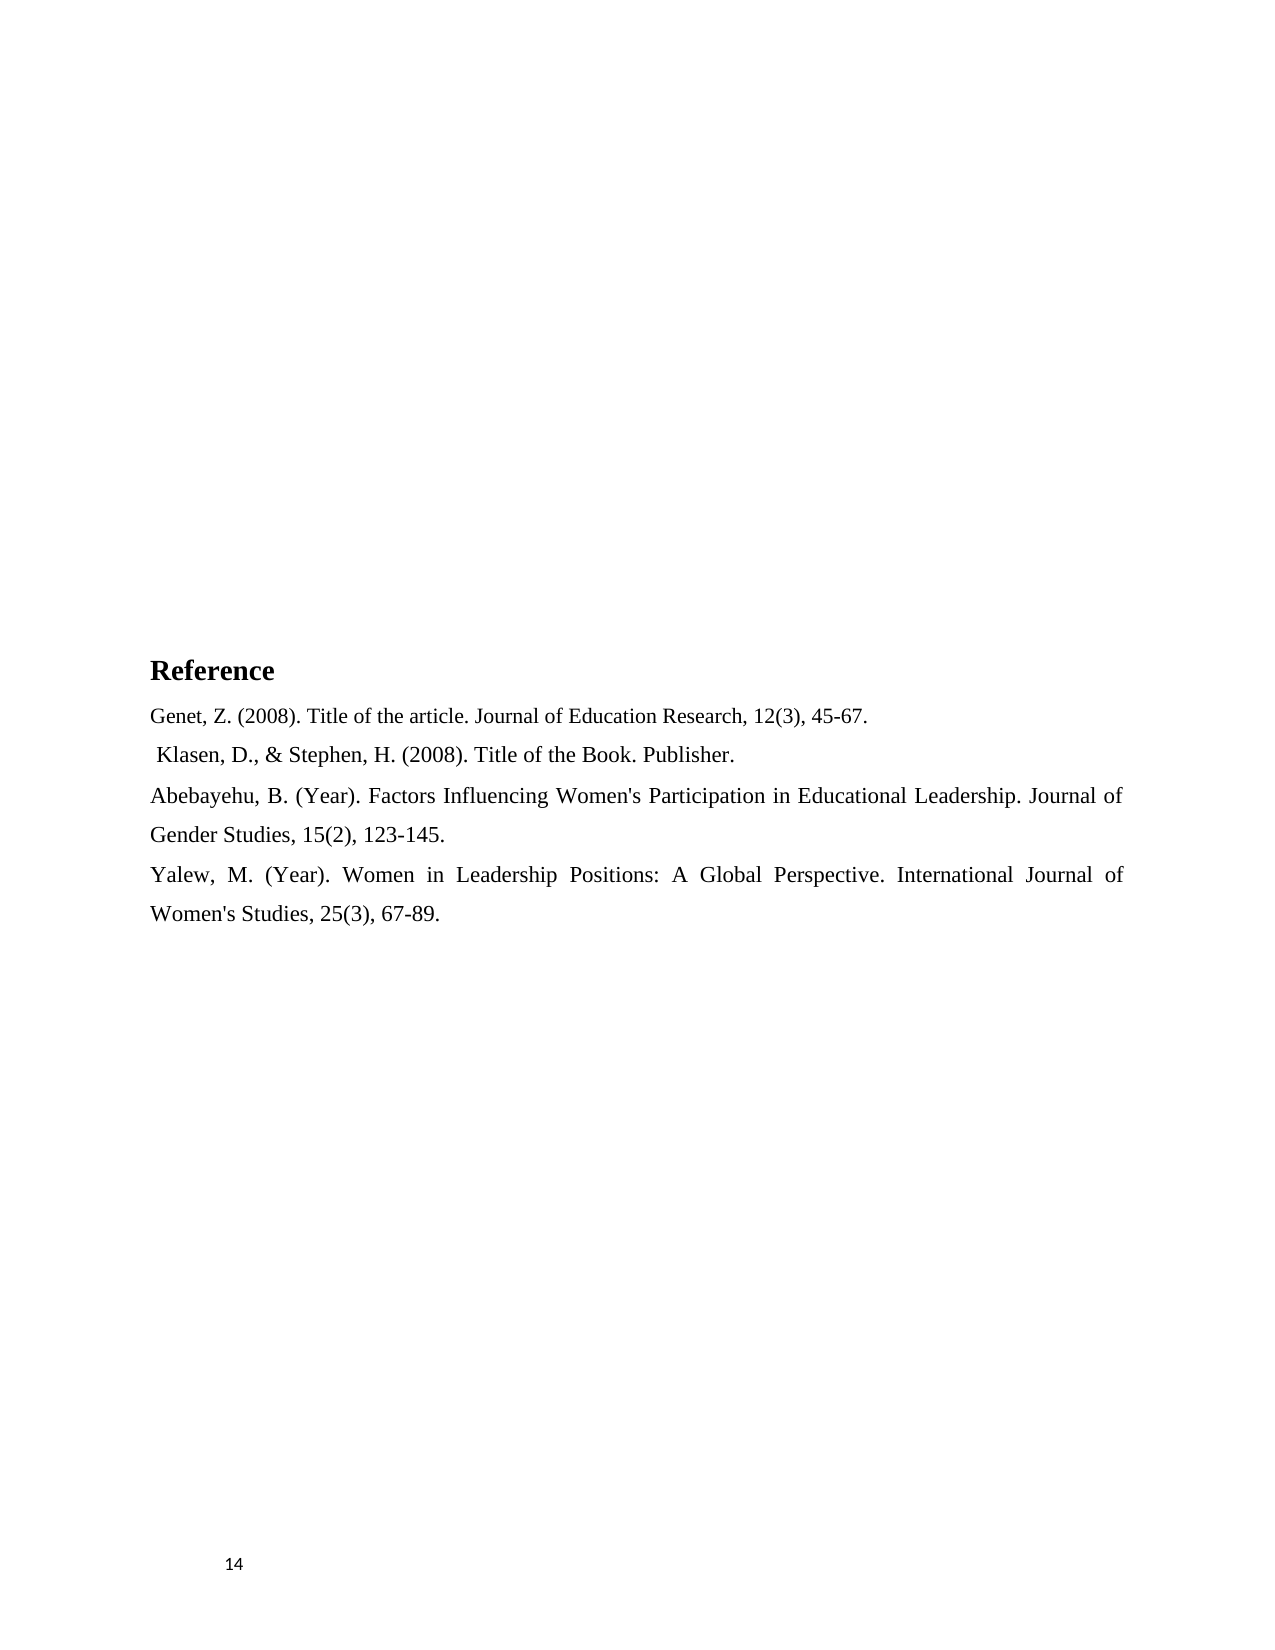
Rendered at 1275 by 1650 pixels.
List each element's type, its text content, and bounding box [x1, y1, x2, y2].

text Reference [150, 653, 1125, 687]
text Genet, Z. (2008). Title of the article. Journal of Education Research, 12(3), 45-67. [150, 703, 1125, 729]
text Klasen, D., & Stephen, H. (2008). Title of the Book. Publisher. [150, 741, 1125, 768]
text Yalew, M. (Year). Women in Leadership Positions: A Global Perspective. International Journal of Women's Studies, 25(3), 67-89. [150, 861, 1125, 927]
text Abebayehu, B. (Year). Factors Influencing Women's Participation in Educational Leadership. Journal of Gender Studies, 15(2), 123-145. [150, 782, 1125, 848]
